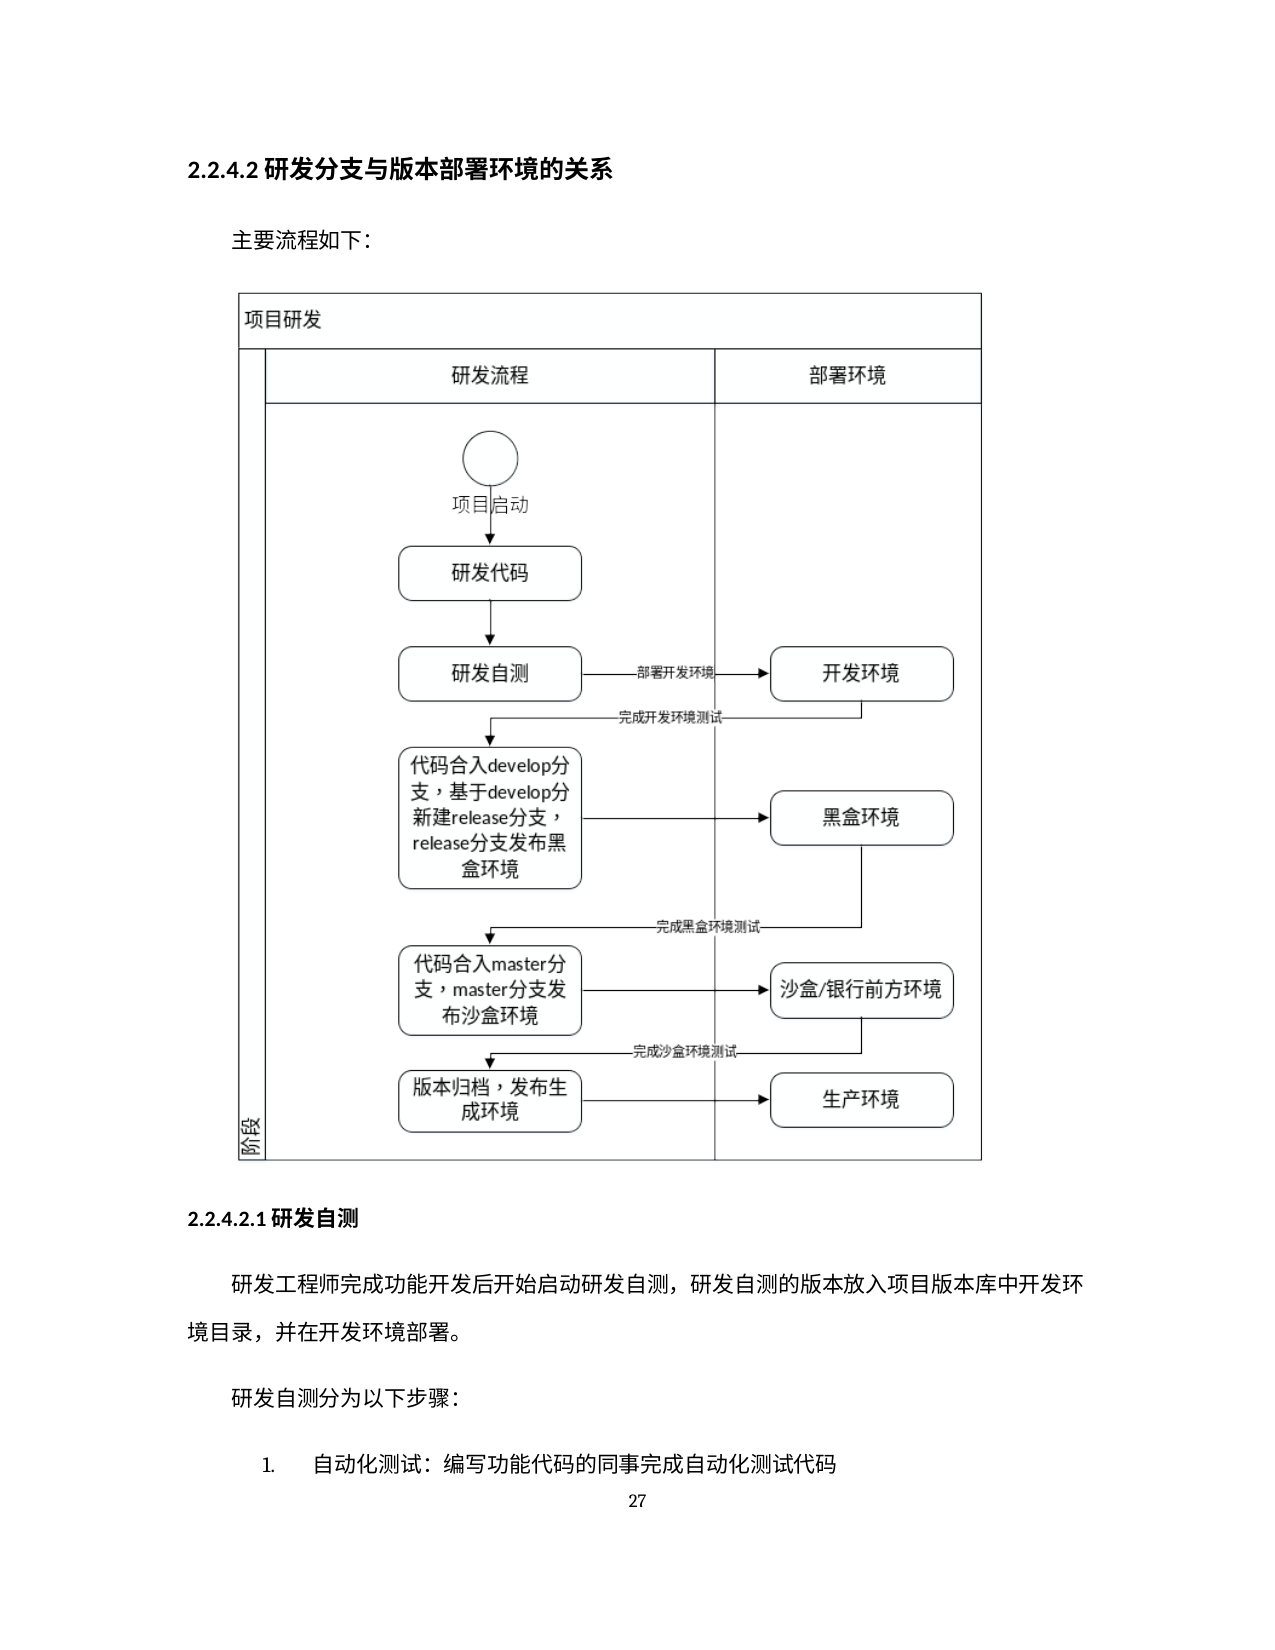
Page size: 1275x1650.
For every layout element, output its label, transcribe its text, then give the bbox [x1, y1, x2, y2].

subtitle 2.2.4.2 研发分支与版本部署环境的关系 [187, 150, 1087, 186]
list 自动化测试：编写功能代码的同事完成自动化测试代码 [262, 1447, 1087, 1479]
text 主要流程如下： [187, 223, 1087, 255]
text 研发自测分为以下步骤： [187, 1381, 1087, 1413]
subtitle 2.2.4.2.1 研发自测 [187, 1201, 1087, 1233]
text 研发工程师完成功能开发后开始启动研发自测，研发自测的版本放入项目版本库中开发环境目录，并在开发环境部署。 [187, 1267, 1087, 1346]
